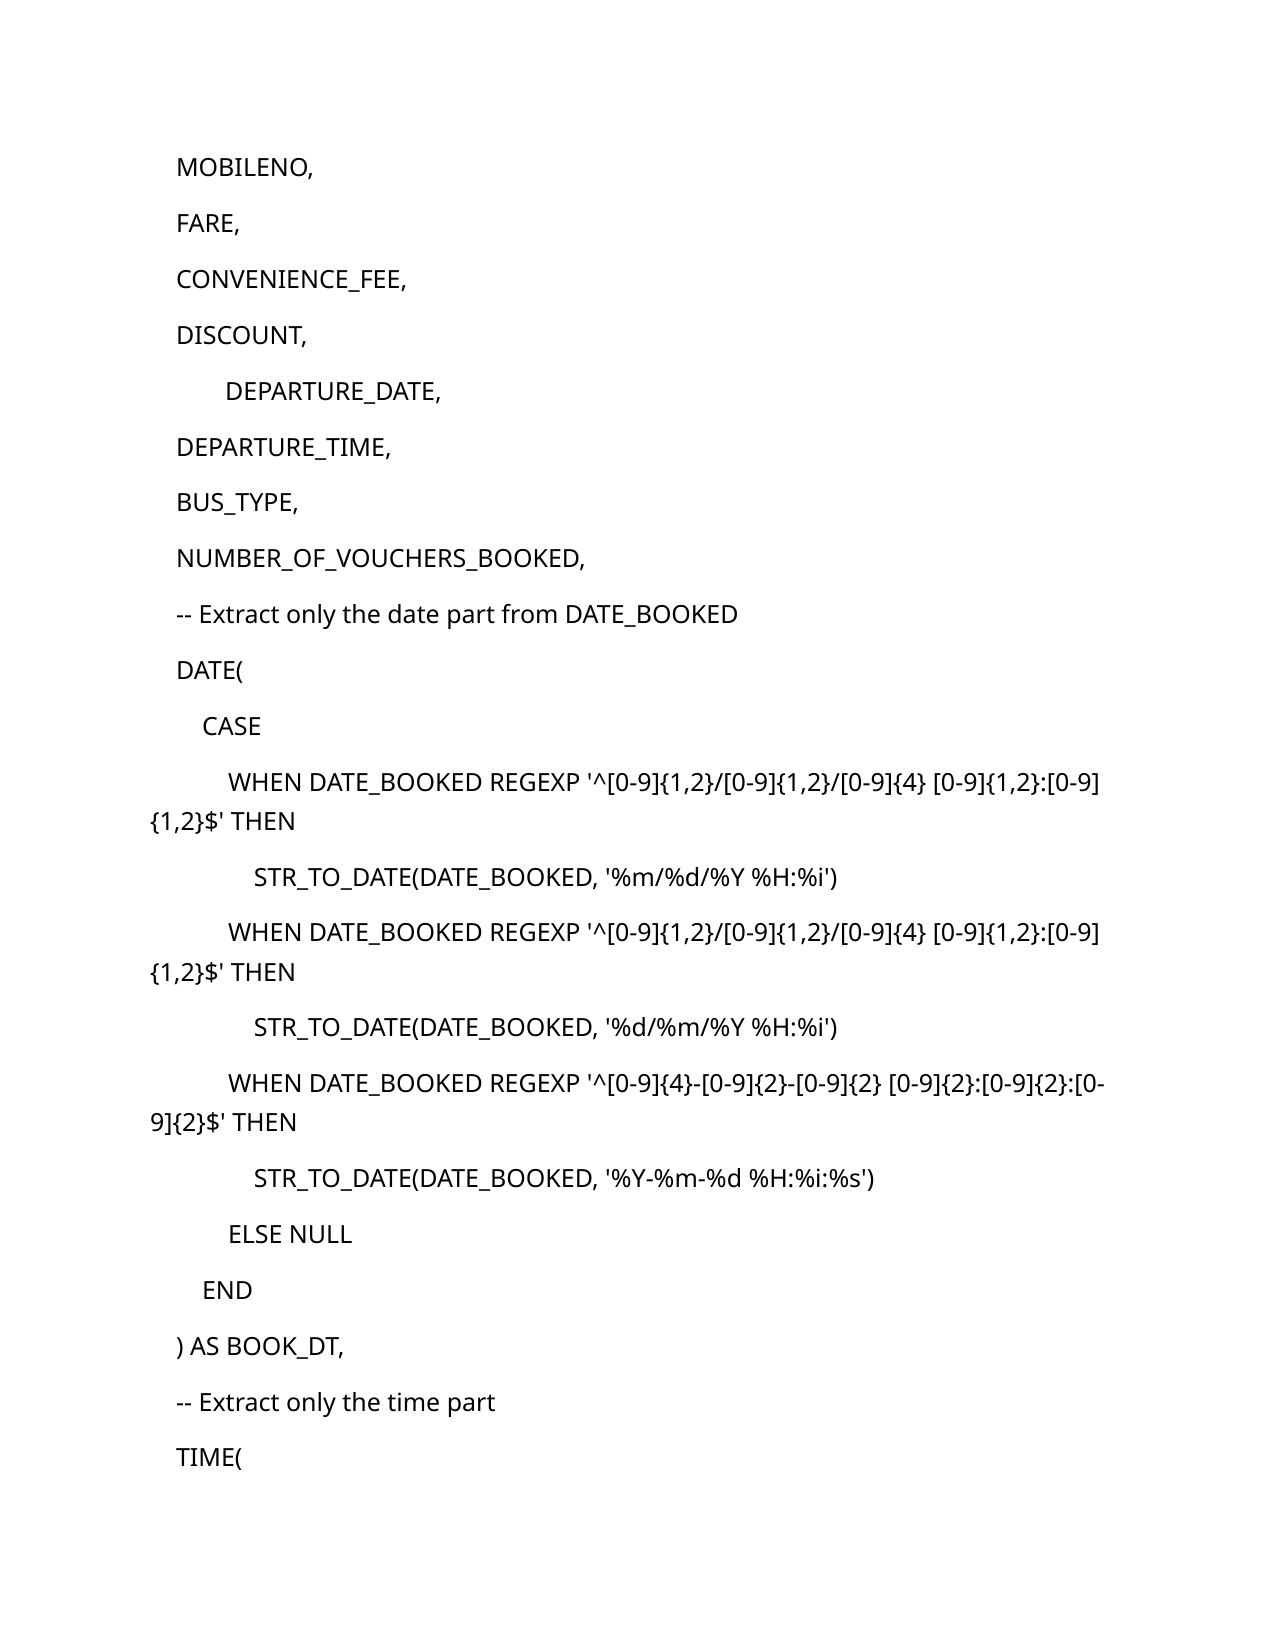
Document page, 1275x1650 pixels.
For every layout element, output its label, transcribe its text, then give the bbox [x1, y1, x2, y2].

text DEPARTURE_TIME, [150, 429, 1125, 463]
text ELSE NULL [150, 1217, 1125, 1251]
text -- Extract only the time part [150, 1384, 1125, 1418]
text MOBILENO, [150, 150, 1125, 184]
text END [150, 1272, 1125, 1307]
text BUS_TYPE, [150, 485, 1125, 519]
text TIME( [150, 1440, 1125, 1474]
text DATE( [150, 652, 1125, 687]
text STR_TO_DATE(DATE_BOOKED, '%d/%m/%Y %H:%i') [150, 1010, 1125, 1044]
text WHEN DATE_BOOKED REGEXP '^[0-9]{1,2}/[0-9]{1,2}/[0-9]{4} [0-9]{1,2}:[0-9]{1,2}$' THEN [150, 915, 1125, 988]
text CASE [150, 708, 1125, 742]
text -- Extract only the date part from DATE_BOOKED [150, 597, 1125, 631]
text WHEN DATE_BOOKED REGEXP '^[0-9]{4}-[0-9]{2}-[0-9]{2} [0-9]{2}:[0-9]{2}:[0-9]{2}$' THEN [150, 1066, 1125, 1139]
text ) AS BOOK_DT, [150, 1328, 1125, 1362]
text DEPARTURE_DATE, [150, 373, 1125, 407]
text DISCOUNT, [150, 317, 1125, 352]
text STR_TO_DATE(DATE_BOOKED, '%Y-%m-%d %H:%i:%s') [150, 1161, 1125, 1195]
text STR_TO_DATE(DATE_BOOKED, '%m/%d/%Y %H:%i') [150, 859, 1125, 893]
text CONVENIENCE_FEE, [150, 262, 1125, 296]
text NUMBER_OF_VOUCHERS_BOOKED, [150, 541, 1125, 575]
text FARE, [150, 206, 1125, 240]
text WHEN DATE_BOOKED REGEXP '^[0-9]{1,2}/[0-9]{1,2}/[0-9]{4} [0-9]{1,2}:[0-9]{1,2}$' THEN [150, 764, 1125, 837]
